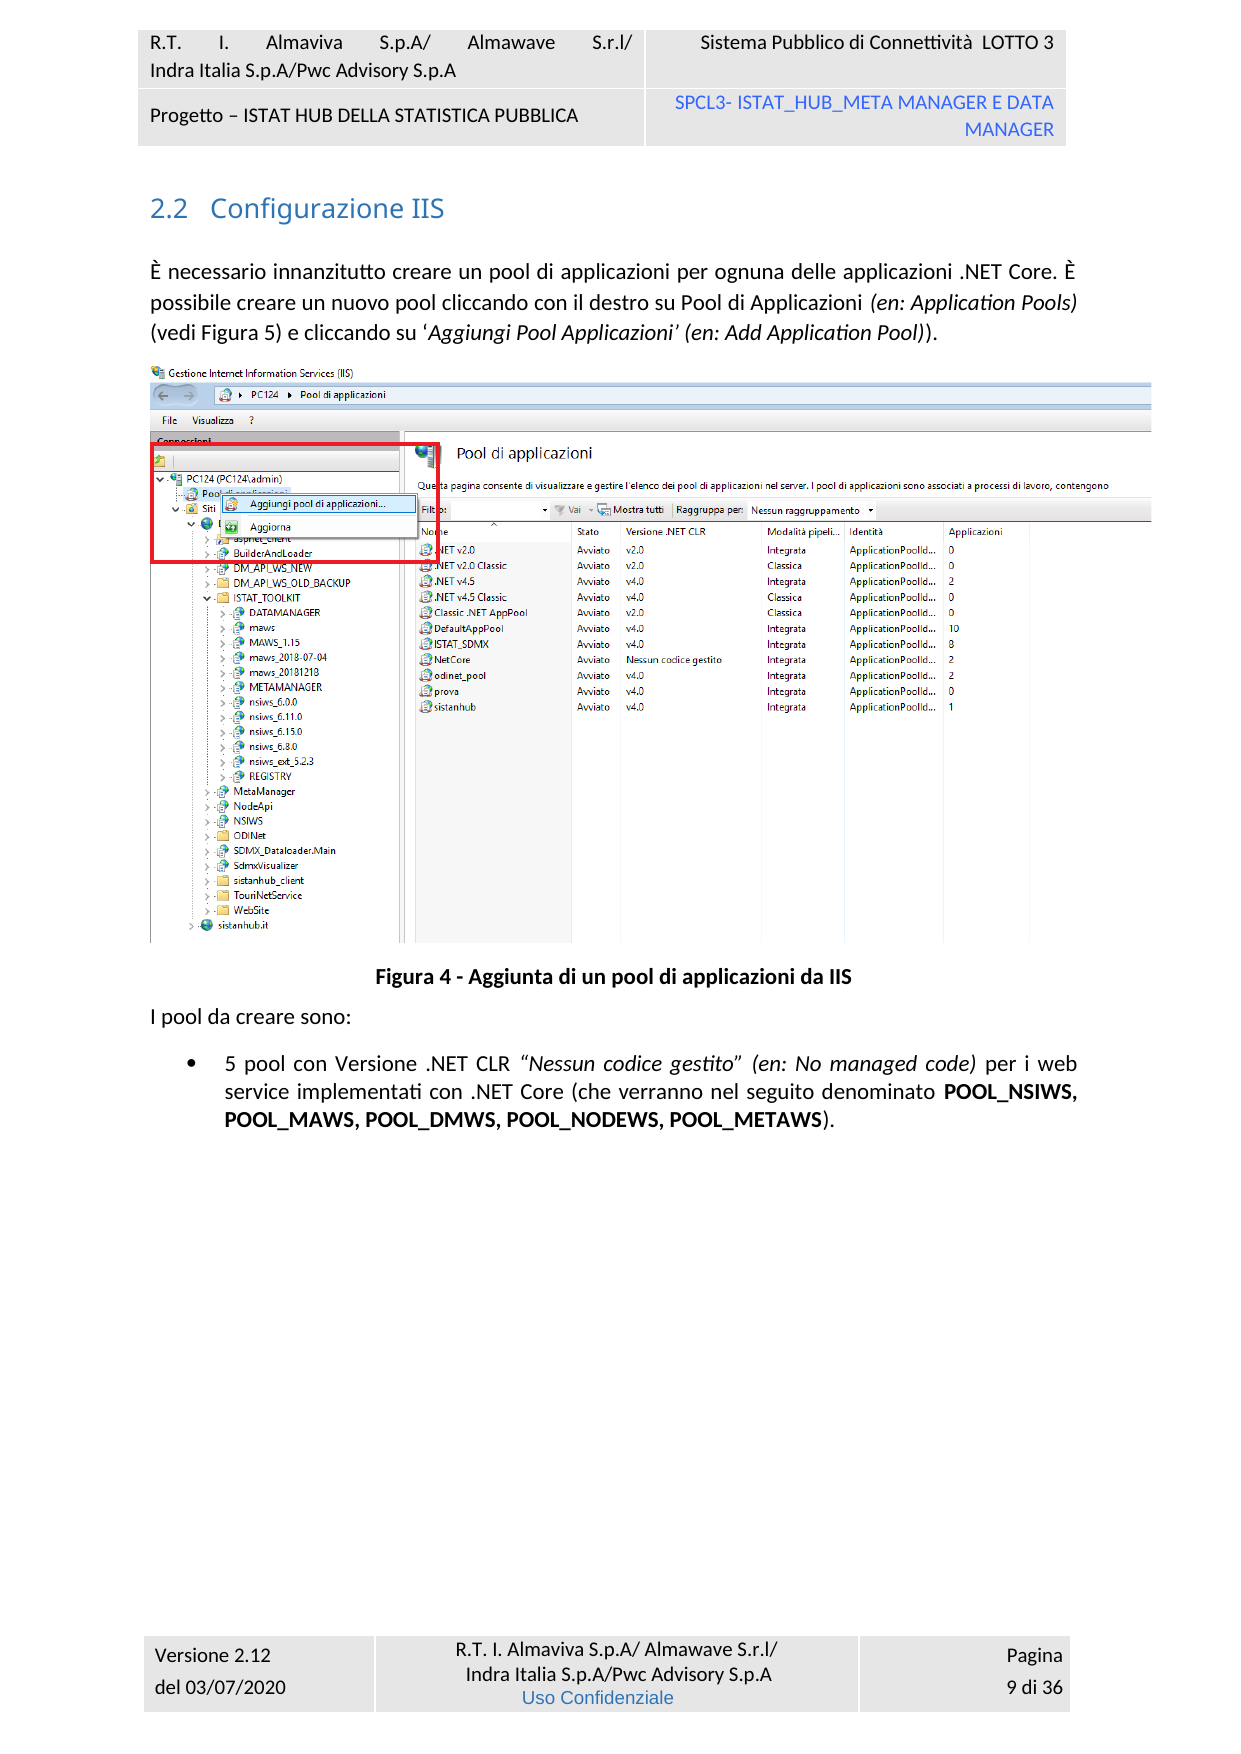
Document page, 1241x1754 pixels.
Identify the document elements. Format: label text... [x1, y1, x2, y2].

list 5 pool con Versione .NET CLR “Nessun codice gestito” (en: No managed code) per i web service implementati con .NET Core (che verranno nel seguito denominato POOL_NSIWS, POOL_MAWS, POOL_DMWS, POOL_NODEWS, POOL_METAWS). [187, 1049, 1078, 1133]
text È necessario innanzitutto creare un pool di applicazioni per ognuna delle applicazioni .NET Core. È possibile creare un nuovo pool cliccando con il destro su Pool di Applicazioni (en: Application Pools) (vedi Figura 5) e cliccando su ‘Aggiungi Pool Applicazioni’ (en: Add Application Pool)). [150, 257, 1078, 346]
text Figura 4 - Aggiunta di un pool di applicazioni da IIS [150, 962, 1078, 990]
picture [150, 364, 1152, 943]
text I pool da creare sono: [150, 1002, 1078, 1030]
subtitle Configurazione IIS [150, 190, 1078, 227]
